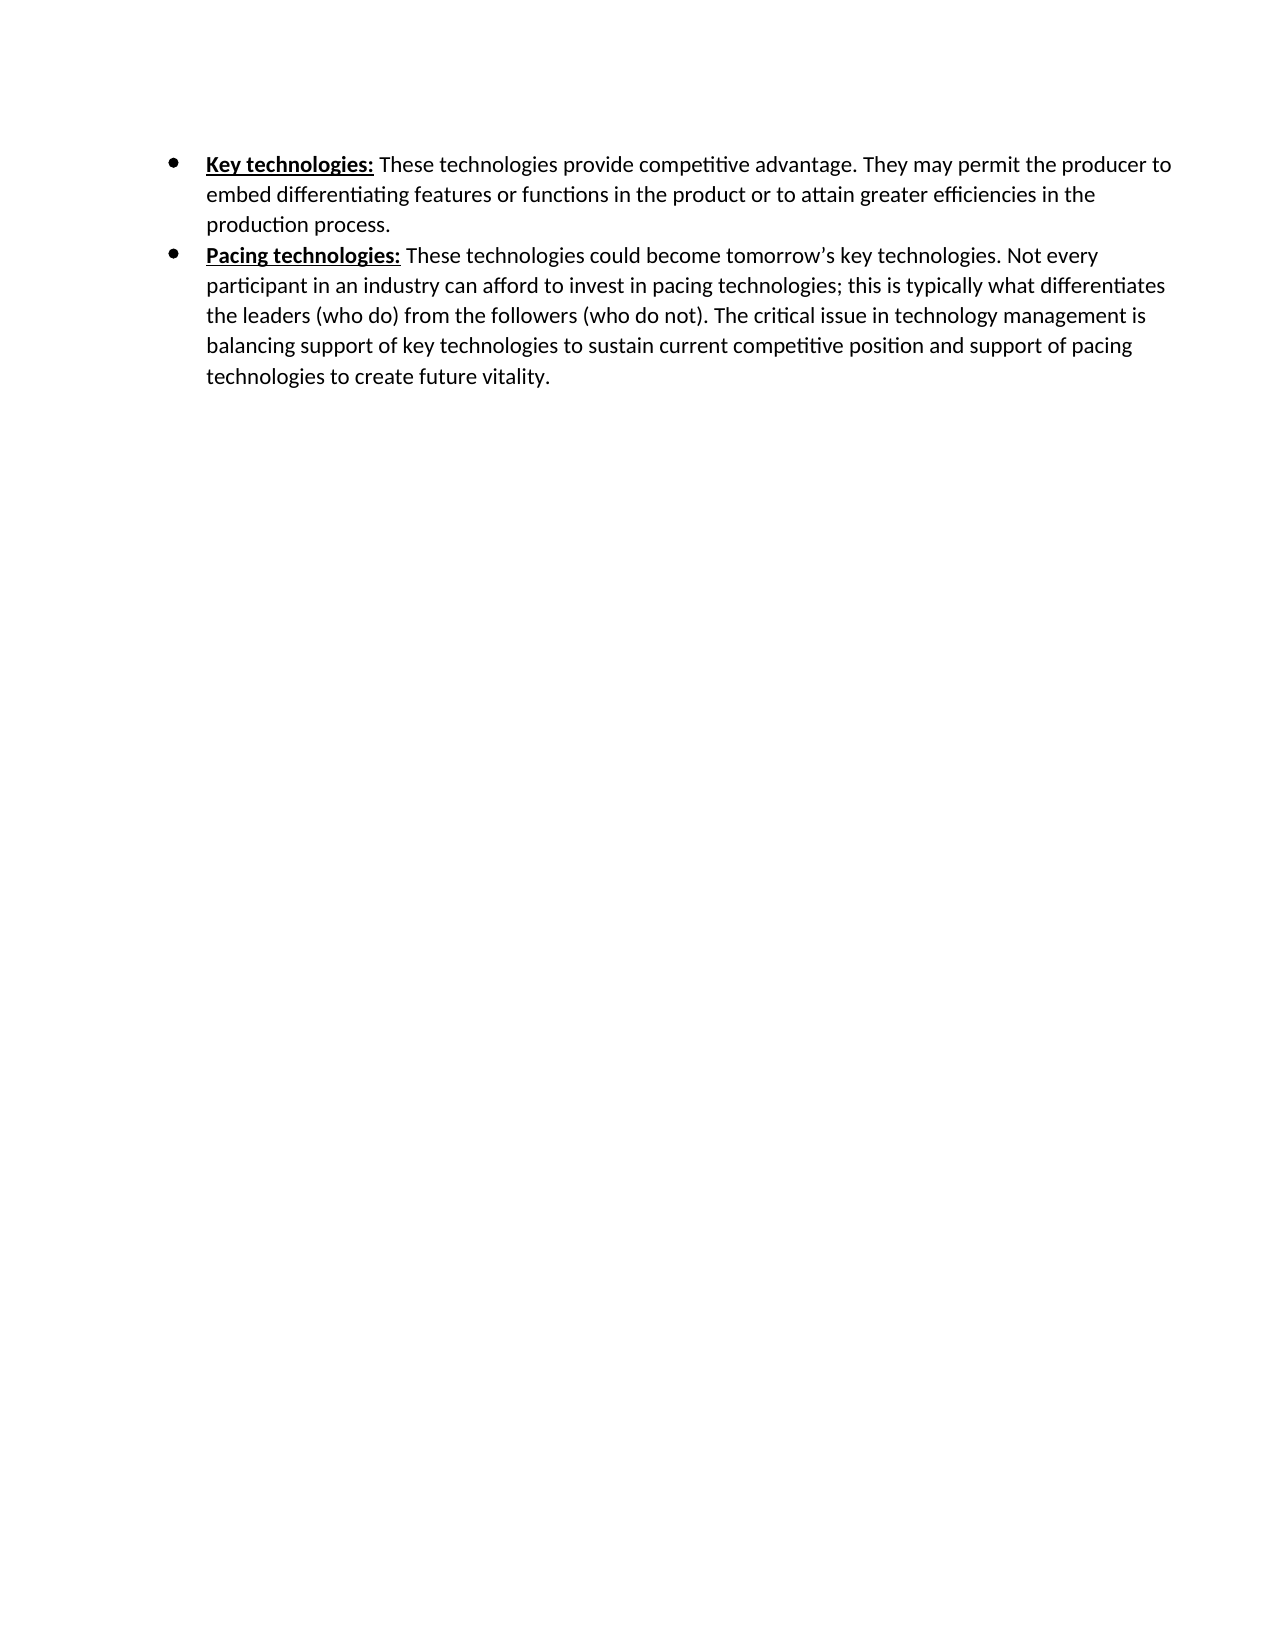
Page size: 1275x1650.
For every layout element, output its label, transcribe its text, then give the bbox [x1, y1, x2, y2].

list Key technologies: These technologies provide competitive advantage. They may permit the producer to embed differentiating features or functions in the product or to attain greater efficiencies in the production process. [169, 150, 1200, 239]
list Pacing technologies: These technologies could become tomorrow’s key technologies. Not every participant in an industry can afford to invest in pacing technologies; this is typically what differentiates the leaders (who do) from the followers (who do not). The critical issue in technology management is balancing support of key technologies to sustain current competitive position and support of pacing technologies to create future vitality. [169, 241, 1200, 390]
